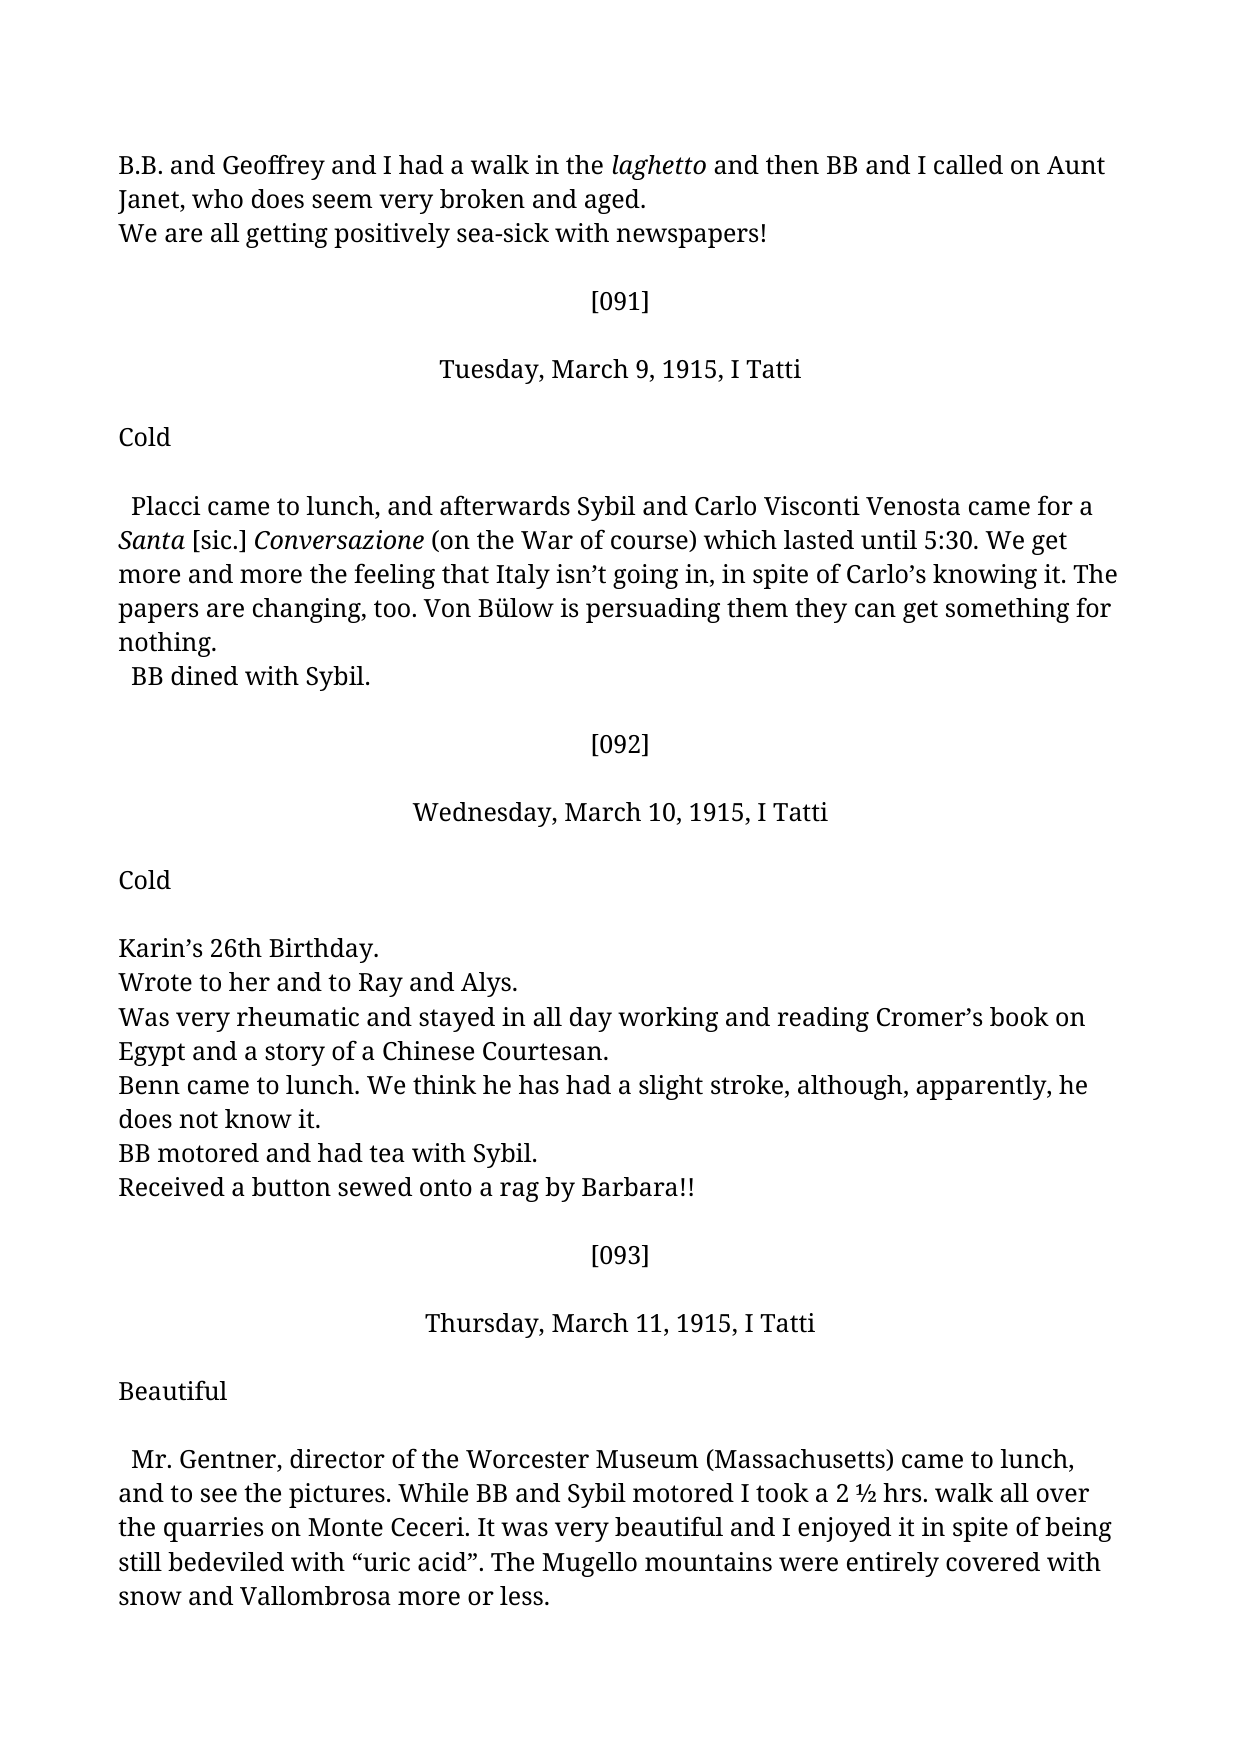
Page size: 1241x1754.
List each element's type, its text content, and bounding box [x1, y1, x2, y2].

text Was very rheumatic and stayed in all day working and reading Cromer’s book on Egypt and a story of a Chinese Courtesan. [118, 999, 1122, 1067]
text Cold [118, 420, 1122, 454]
text [091] [118, 284, 1122, 318]
text B.B. and Geoffrey and I had a walk in the laghetto and then BB and I called on Aunt Janet, who does seem very broken and aged. [118, 148, 1122, 216]
text [093] [118, 1238, 1122, 1272]
text Beautiful [118, 1374, 1122, 1408]
text Mr. Gentner, director of the Worcester Museum (Massachusetts) came to lunch, and to see the pictures. While BB and Sybil motored I took a 2 ½ hrs. walk all over the quarries on Monte Ceceri. It was very beautiful and I enjoyed it in spite of being still bedeviled with “uric acid”. The Mugello mountains were entirely covered with snow and Vallombrosa more or less. [118, 1442, 1122, 1612]
text [092] [118, 727, 1122, 761]
text Tuesday, March 9, 1915, I Tatti [118, 352, 1122, 386]
text Wednesday, March 10, 1915, I Tatti [118, 795, 1122, 829]
text Thursday, March 11, 1915, I Tatti [118, 1306, 1122, 1340]
text Placci came to lunch, and afterwards Sybil and Carlo Visconti Venosta came for a Santa [sic.] Conversazione (on the War of course) which lasted until 5:30. We get more and more the feeling that Italy isn’t going in, in spite of Carlo’s knowing it. The papers are changing, too. Von Bülow is persuading them they can get something for nothing. [118, 488, 1122, 658]
text Benn came to lunch. We think he has had a slight stroke, although, apparently, he does not know it. [118, 1067, 1122, 1135]
text BB dined with Sybil. [118, 658, 1122, 693]
text Wrote to her and to Ray and Alys. [118, 965, 1122, 999]
text Received a button sewed onto a rag by Barbara!! [118, 1169, 1122, 1203]
text Cold [118, 863, 1122, 897]
text We are all getting positively sea-sick with newspapers! [118, 216, 1122, 250]
text BB motored and had tea with Sybil. [118, 1135, 1122, 1169]
text Karin’s 26th Birthday. [118, 931, 1122, 965]
